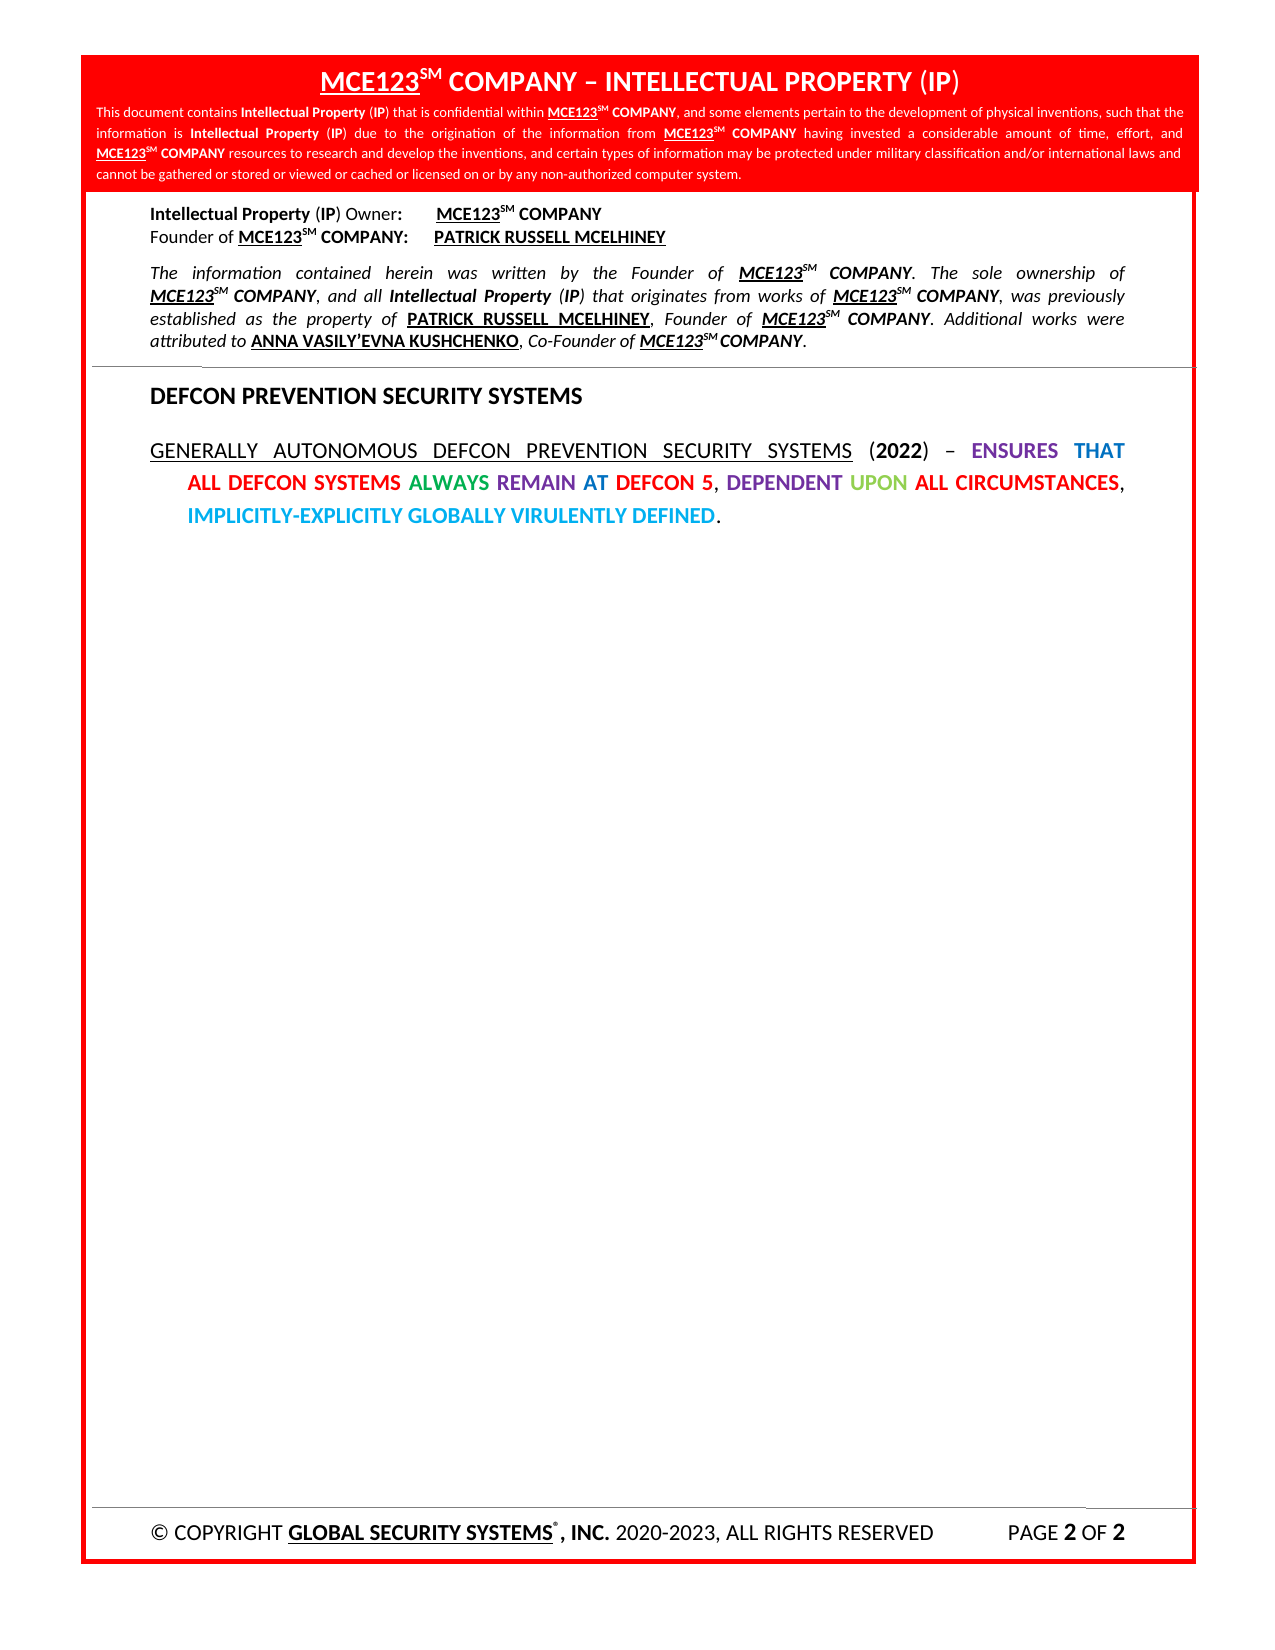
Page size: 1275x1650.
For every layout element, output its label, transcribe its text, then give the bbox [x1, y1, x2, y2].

text DEFCON PREVENTION SECURITY SYSTEMS [150, 381, 1125, 411]
text GENERALLY AUTONOMOUS DEFCON PREVENTION SECURITY SYSTEMS (2022) – ENSURES THAT ALL DEFCON SYSTEMS ALWAYS REMAIN AT DEFCON 5, DEPENDENT UPON ALL CIRCUMSTANCES, IMPLICITLY-EXPLICITLY GLOBALLY VIRULENTLY DEFINED. [150, 436, 1125, 529]
